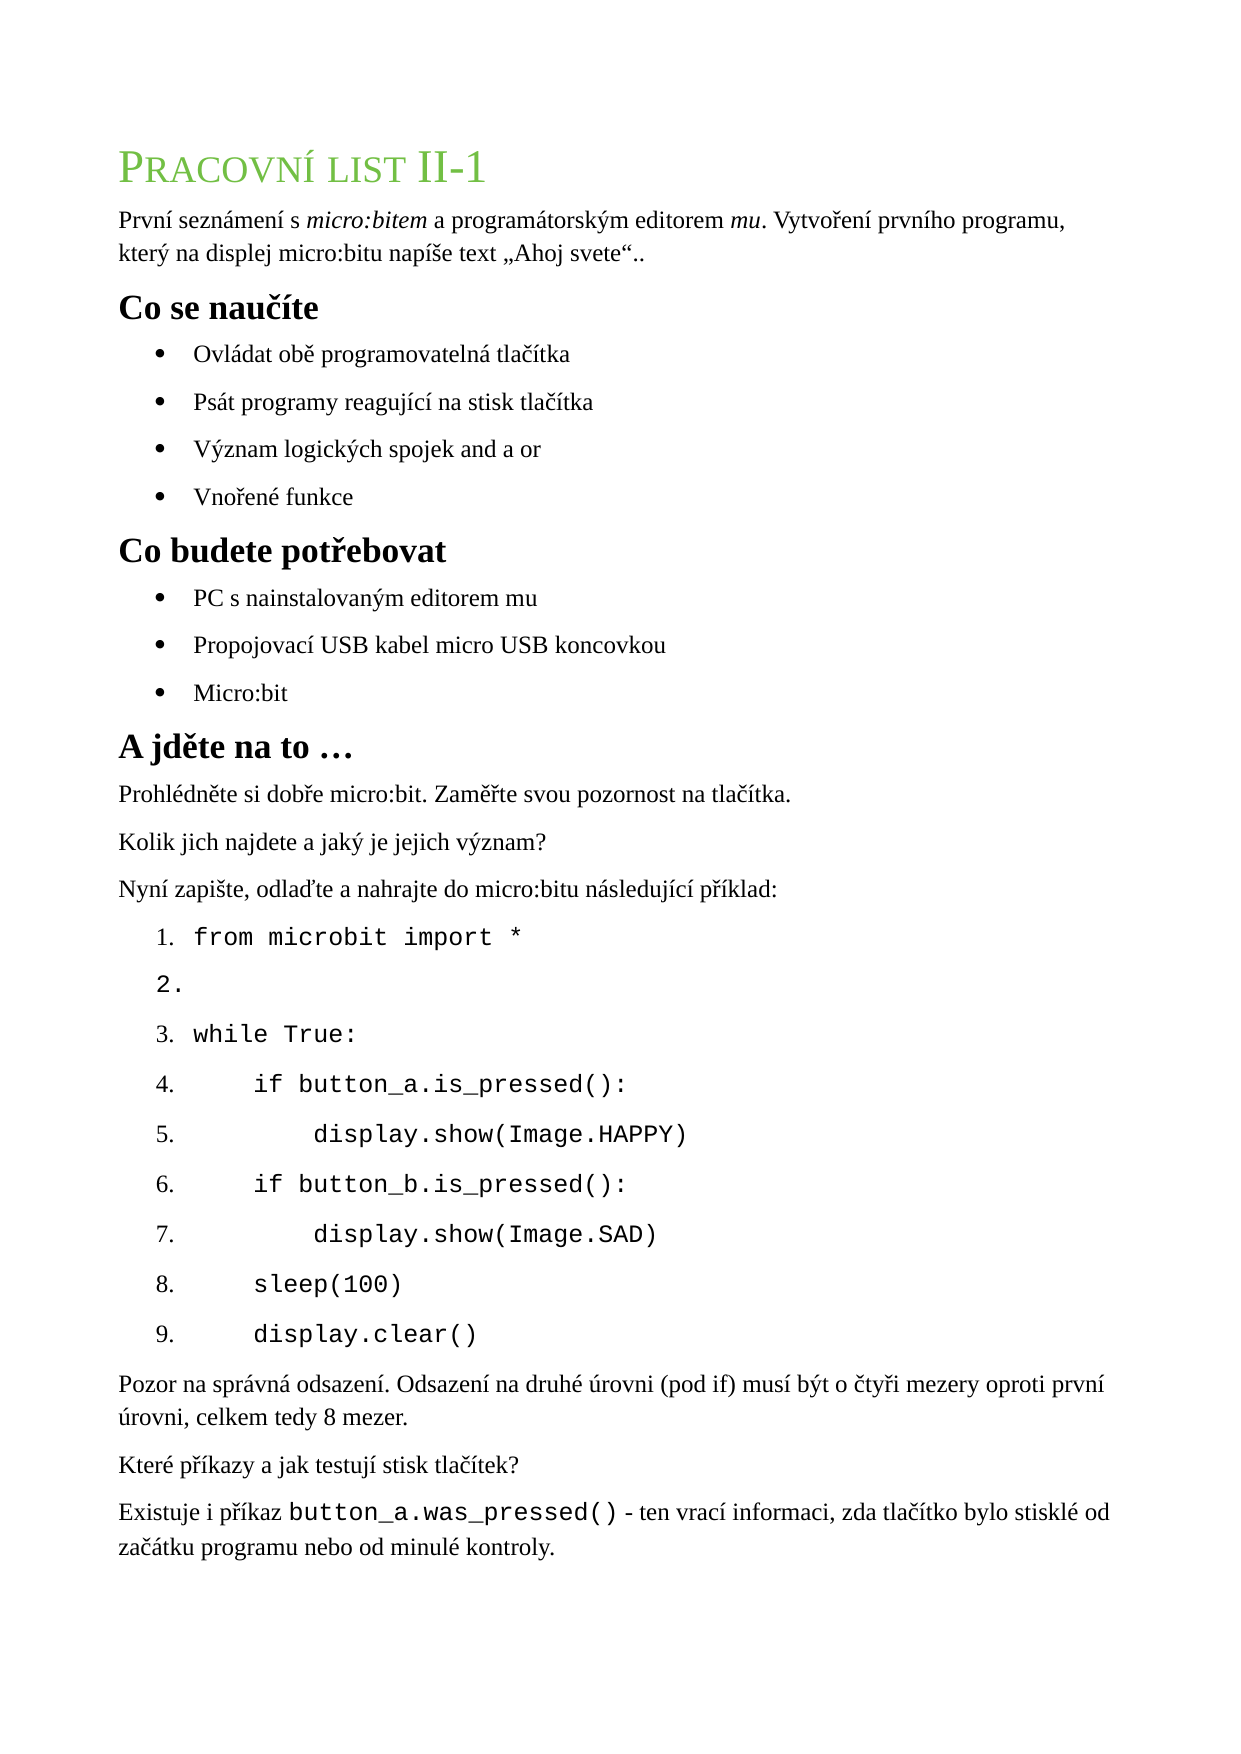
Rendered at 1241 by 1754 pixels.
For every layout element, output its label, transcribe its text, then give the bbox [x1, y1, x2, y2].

text Které příkazy a jak testují stisk tlačítek? [118, 1450, 1122, 1478]
list Psát programy reagující na stisk tlačítka [156, 387, 1122, 416]
list Ovládat obě programovatelná tlačítka [156, 339, 1122, 368]
subtitle Co budete potřebovat [118, 530, 1122, 571]
list sleep(100) [156, 1269, 1122, 1300]
list if button_a.is_pressed(): [156, 1069, 1122, 1100]
subtitle A jděte na to … [118, 726, 1122, 767]
list from microbit import * [156, 922, 1122, 953]
subtitle Co se naučíte [118, 286, 1122, 327]
list display.clear() [156, 1319, 1122, 1350]
list Nyní zapište, odlaďte a nahrajte do micro:bitu následující příklad: [118, 874, 1122, 903]
text První seznámení s micro:bitem a programátorským editorem mu. Vytvoření prvního programu, který na displej micro:bitu napíše text „Ahoj svete“.. [118, 205, 1122, 267]
list Význam logických spojek and a or [156, 434, 1122, 463]
list Vnořené funkce [156, 482, 1122, 511]
list while True: [156, 1019, 1122, 1050]
subtitle Pracovní list II-1 [118, 139, 1122, 193]
text Existuje i příkaz button_a.was_pressed() - ten vrací informaci, zda tlačítko bylo stisklé od začátku programu nebo od minulé kontroly. [118, 1497, 1122, 1561]
text Pozor na správná odsazení. Odsazení na druhé úrovni (pod if) musí být o čtyři mezery oproti první úrovni, celkem tedy 8 mezer. [118, 1369, 1122, 1431]
list Propojovací USB kabel micro USB koncovkou [156, 631, 1122, 659]
list display.show(Image.HAPPY) [156, 1119, 1122, 1150]
list PC s nainstalovaným editorem mu [156, 583, 1122, 612]
list display.show(Image.SAD) [156, 1219, 1122, 1250]
list if button_b.is_pressed(): [156, 1169, 1122, 1200]
list Micro:bit [156, 678, 1122, 707]
list Kolik jich najdete a jaký je jejich význam? [118, 827, 1122, 856]
list Prohlédněte si dobře micro:bit. Zaměřte svou pozornost na tlačítka. [118, 779, 1122, 808]
